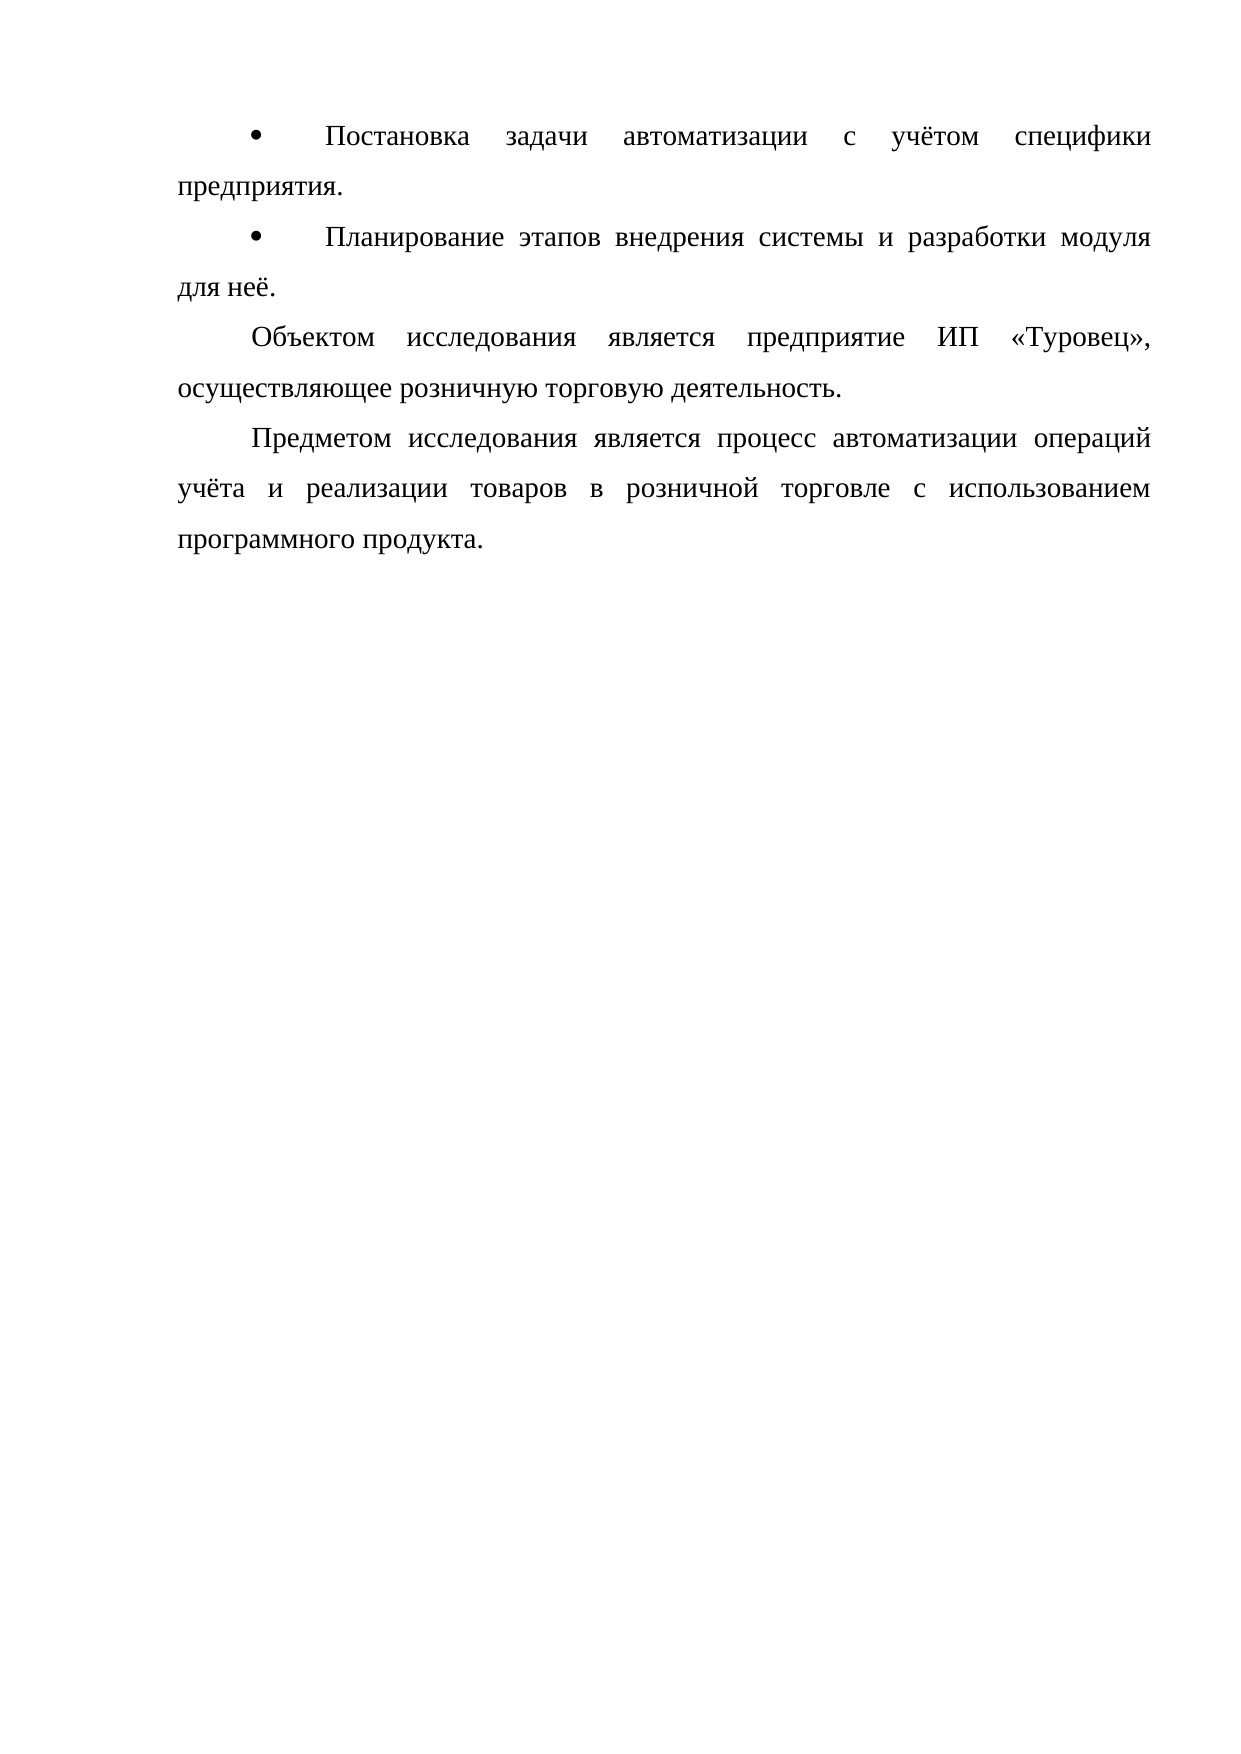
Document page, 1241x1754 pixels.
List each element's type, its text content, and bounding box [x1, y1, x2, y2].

list Постановка задачи автоматизации с учётом специфики предприятия. [177, 118, 1152, 202]
text Объектом исследования является предприятие ИП «Туровец», осуществляющее розничную торговую деятельность. [177, 319, 1152, 403]
list Планирование этапов внедрения системы и разработки модуля для неё. [177, 219, 1152, 303]
text Предметом исследования является процесс автоматизации операций учёта и реализации товаров в розничной торговле с использованием программного продукта. [177, 420, 1152, 554]
